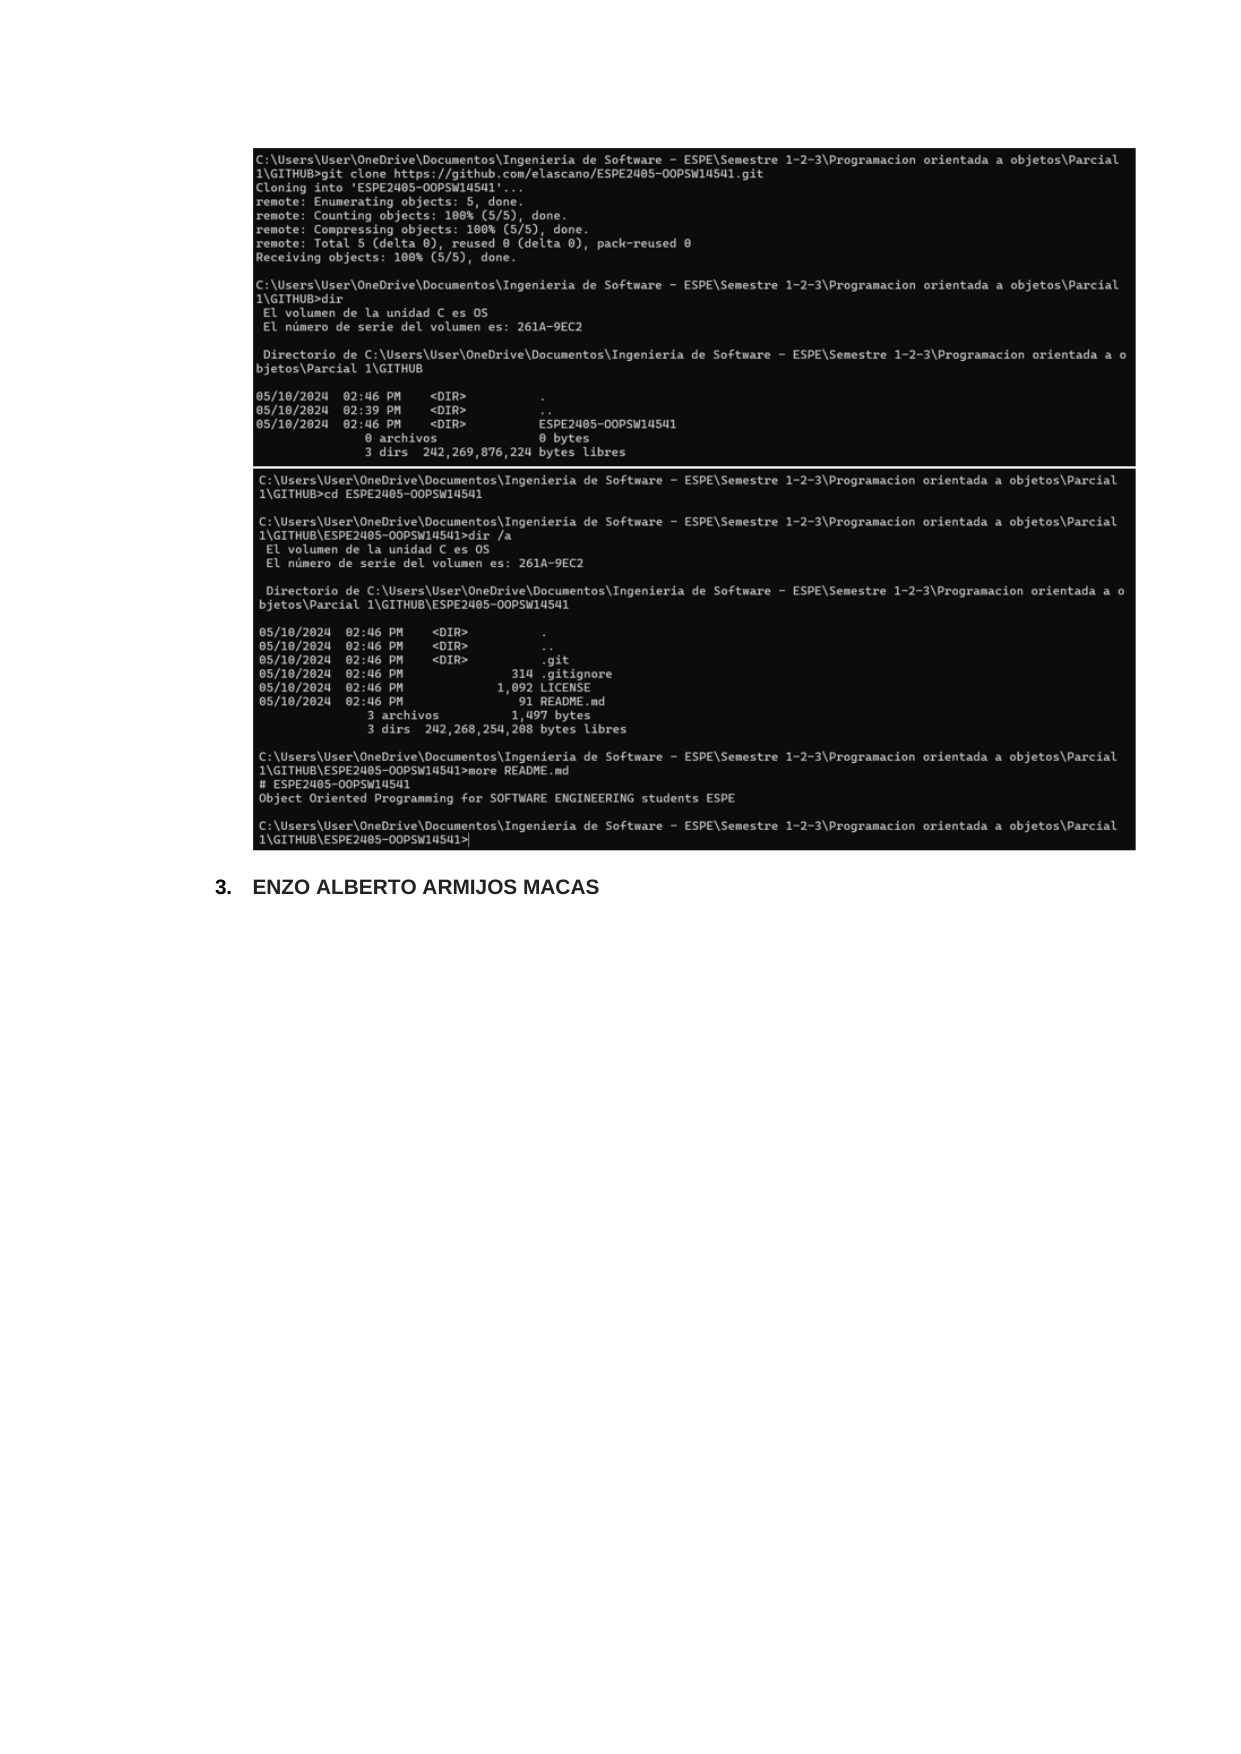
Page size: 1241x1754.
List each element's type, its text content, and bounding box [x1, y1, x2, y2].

picture [252, 147, 1138, 856]
list ENZO ALBERTO ARMIJOS MACAS [215, 875, 1063, 899]
